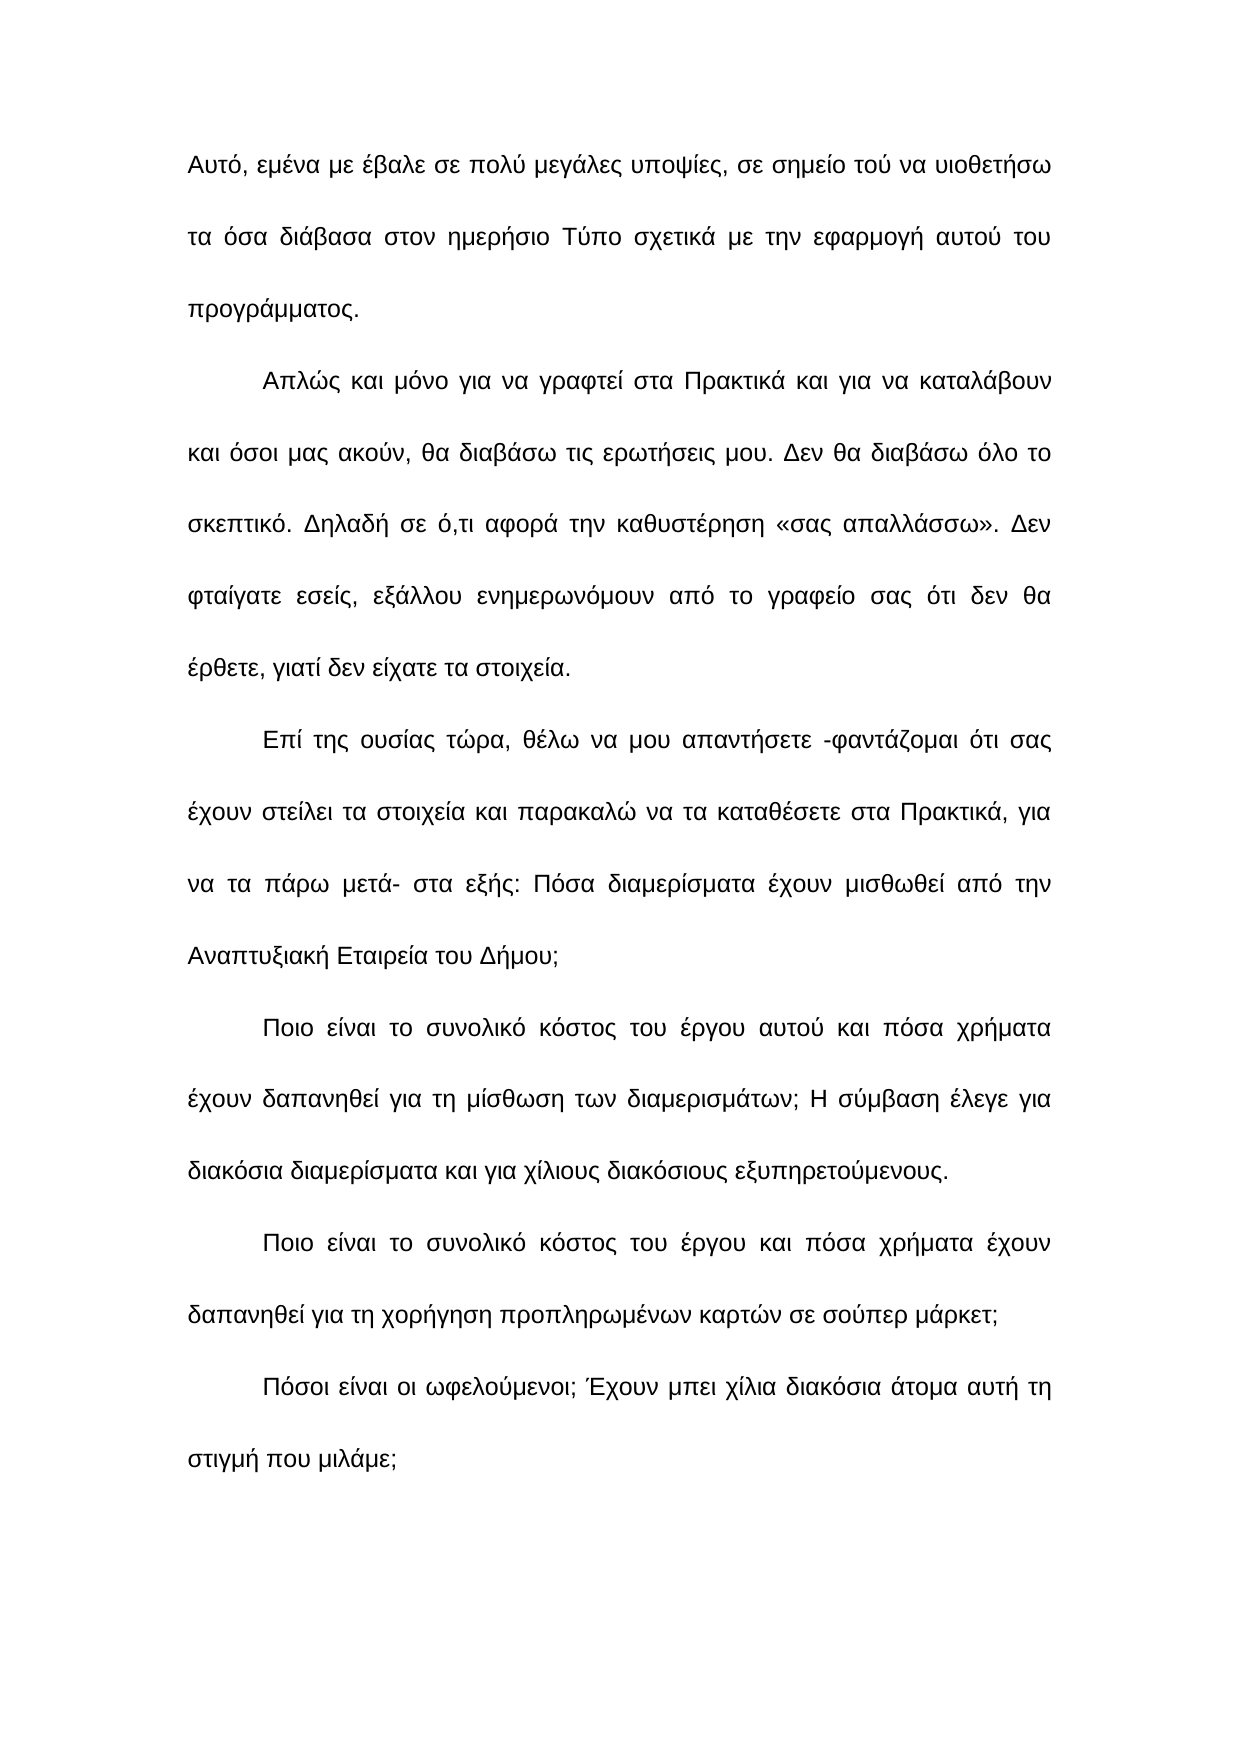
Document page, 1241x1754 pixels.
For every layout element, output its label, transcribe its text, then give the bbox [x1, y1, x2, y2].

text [187, 150, 1053, 322]
text Ποιο είναι το συνολικό κόστος του έργου αυτού και πόσα χρήματα έχουν δαπανηθεί για τη μίσθωση των διαμερισμάτων; Η σύμβαση έλεγε για διακόσια διαμερίσματα και για χίλιους διακόσιους εξυπηρετούμενους. [187, 1012, 1053, 1185]
text Επί της ουσίας τώρα, θέλω να μου απαντήσετε -φαντάζομαι ότι σας έχουν στείλει τα στοιχεία και παρακαλώ να τα καταθέσετε στα Πρακτικά, για να τα πάρω μετά- στα εξής: Πόσα διαμερίσματα έχουν μισθωθεί από την Αναπτυξιακή Εταιρεία του Δήμου; [187, 725, 1053, 969]
text Ποιο είναι το συνολικό κόστος του έργου και πόσα χρήματα έχουν δαπανηθεί για τη χορήγηση προπληρωμένων καρτών σε σούπερ μάρκετ; [187, 1228, 1053, 1329]
text Πόσοι είναι οι ωφελούμενοι; Έχουν μπει χίλια διακόσια άτομα αυτή τη στιγμή που μιλάμε; [187, 1372, 1053, 1472]
text Απλώς και μόνο για να γραφτεί στα Πρακτικά και για να καταλάβουν και όσοι μας ακούν, θα διαβάσω τις ερωτήσεις μου. Δεν θα διαβάσω όλο το σκεπτικό. Δηλαδή σε ό,τι αφορά την καθυστέρηση «σας απαλλάσσω». Δεν φταίγατε εσείς, εξάλλου ενημερωνόμουν από το γραφείο σας ότι δεν θα έρθετε, γιατί δεν είχατε τα στοιχεία. [187, 366, 1053, 682]
